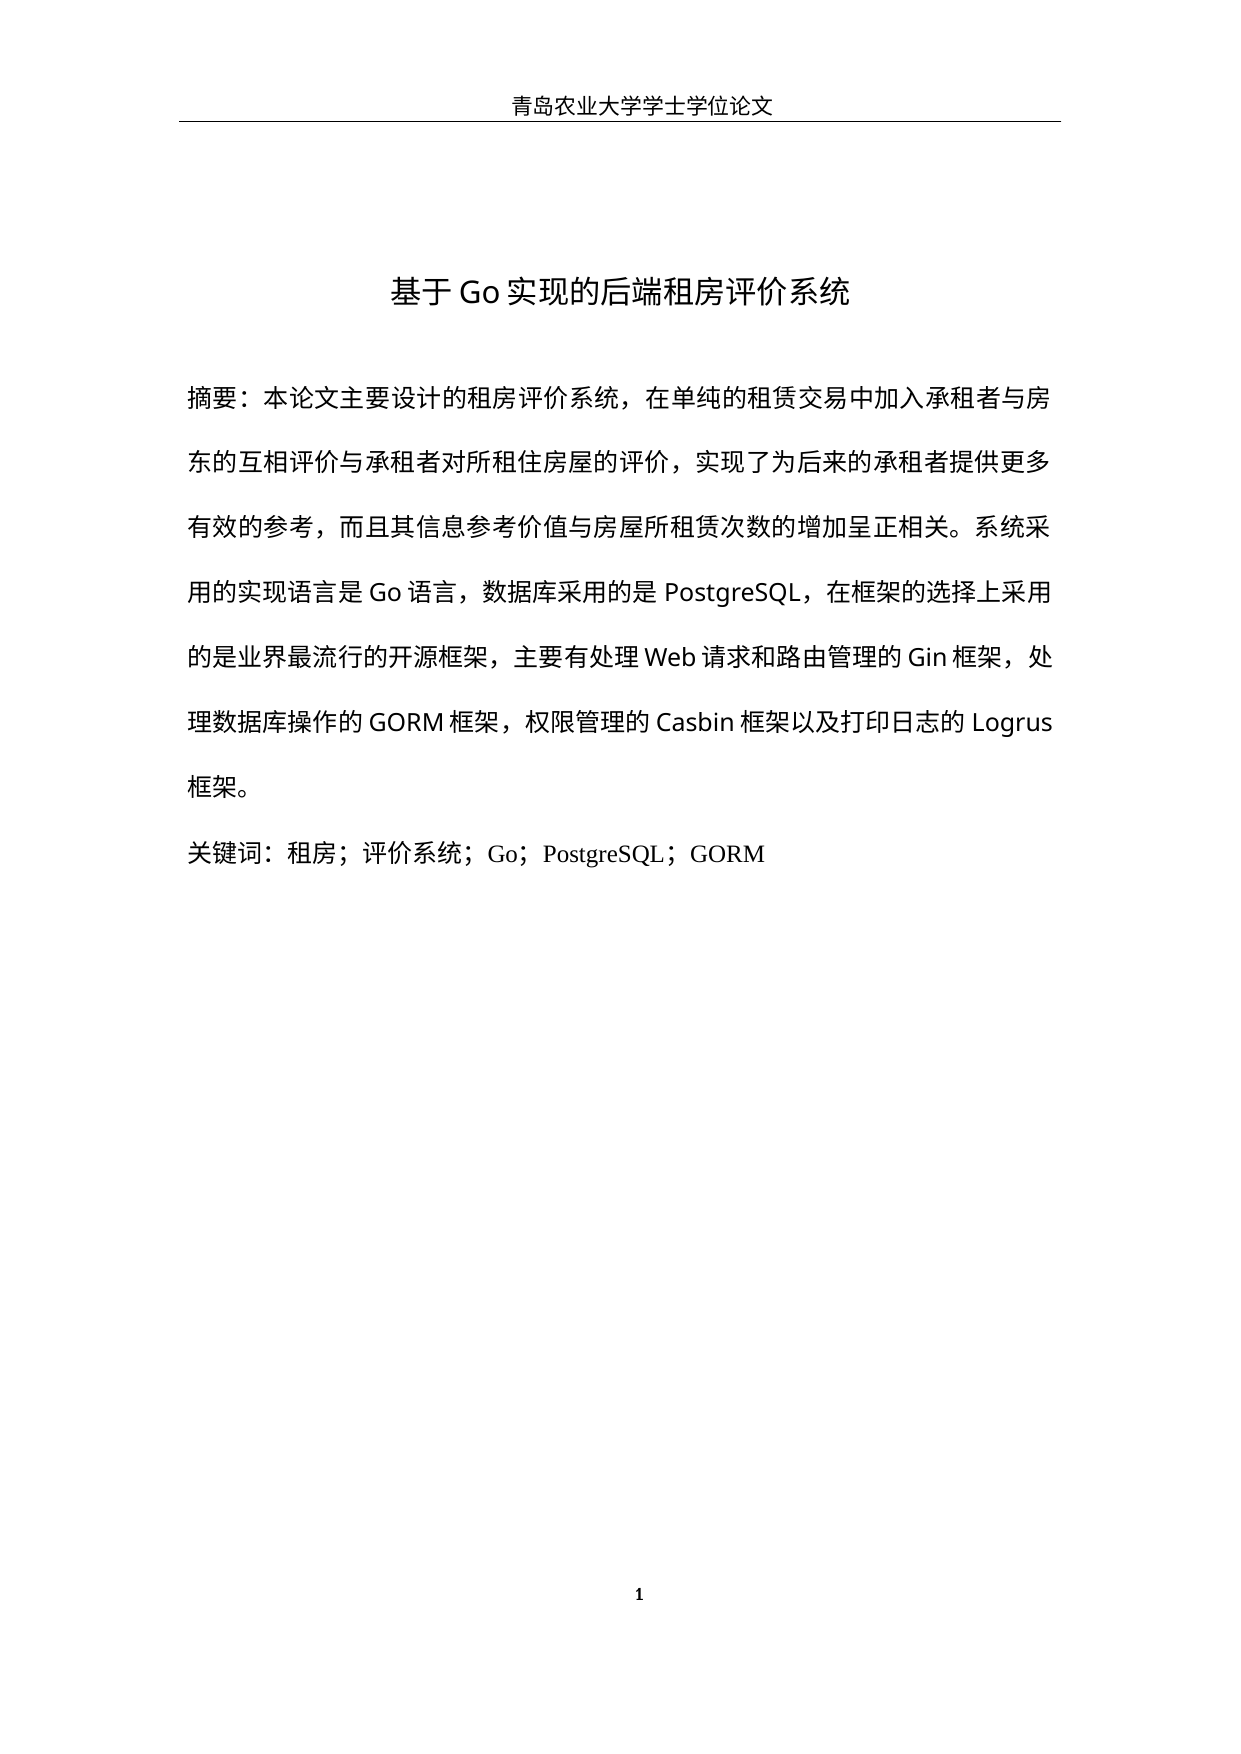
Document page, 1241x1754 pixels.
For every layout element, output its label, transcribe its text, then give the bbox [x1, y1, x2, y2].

text 关键词：租房；评价系统；Go；PostgreSQL；GORM [187, 819, 1053, 884]
text 基于Go实现的后端租房评价系统 [187, 257, 1053, 322]
text 摘要：本论文主要设计的租房评价系统，在单纯的租赁交易中加入承租者与房东的互相评价与承租者对所租住房屋的评价，实现了为后来的承租者提供更多有效的参考，而且其信息参考价值与房屋所租赁次数的增加呈正相关。系统采用的实现语言是Go语言，数据库采用的是PostgreSQL，在框架的选择上采用的是业界最流行的开源框架，主要有处理Web请求和路由管理的Gin框架，处理数据库操作的GORM框架，权限管理的Casbin框架以及打印日志的Logrus框架。 [187, 364, 1053, 819]
